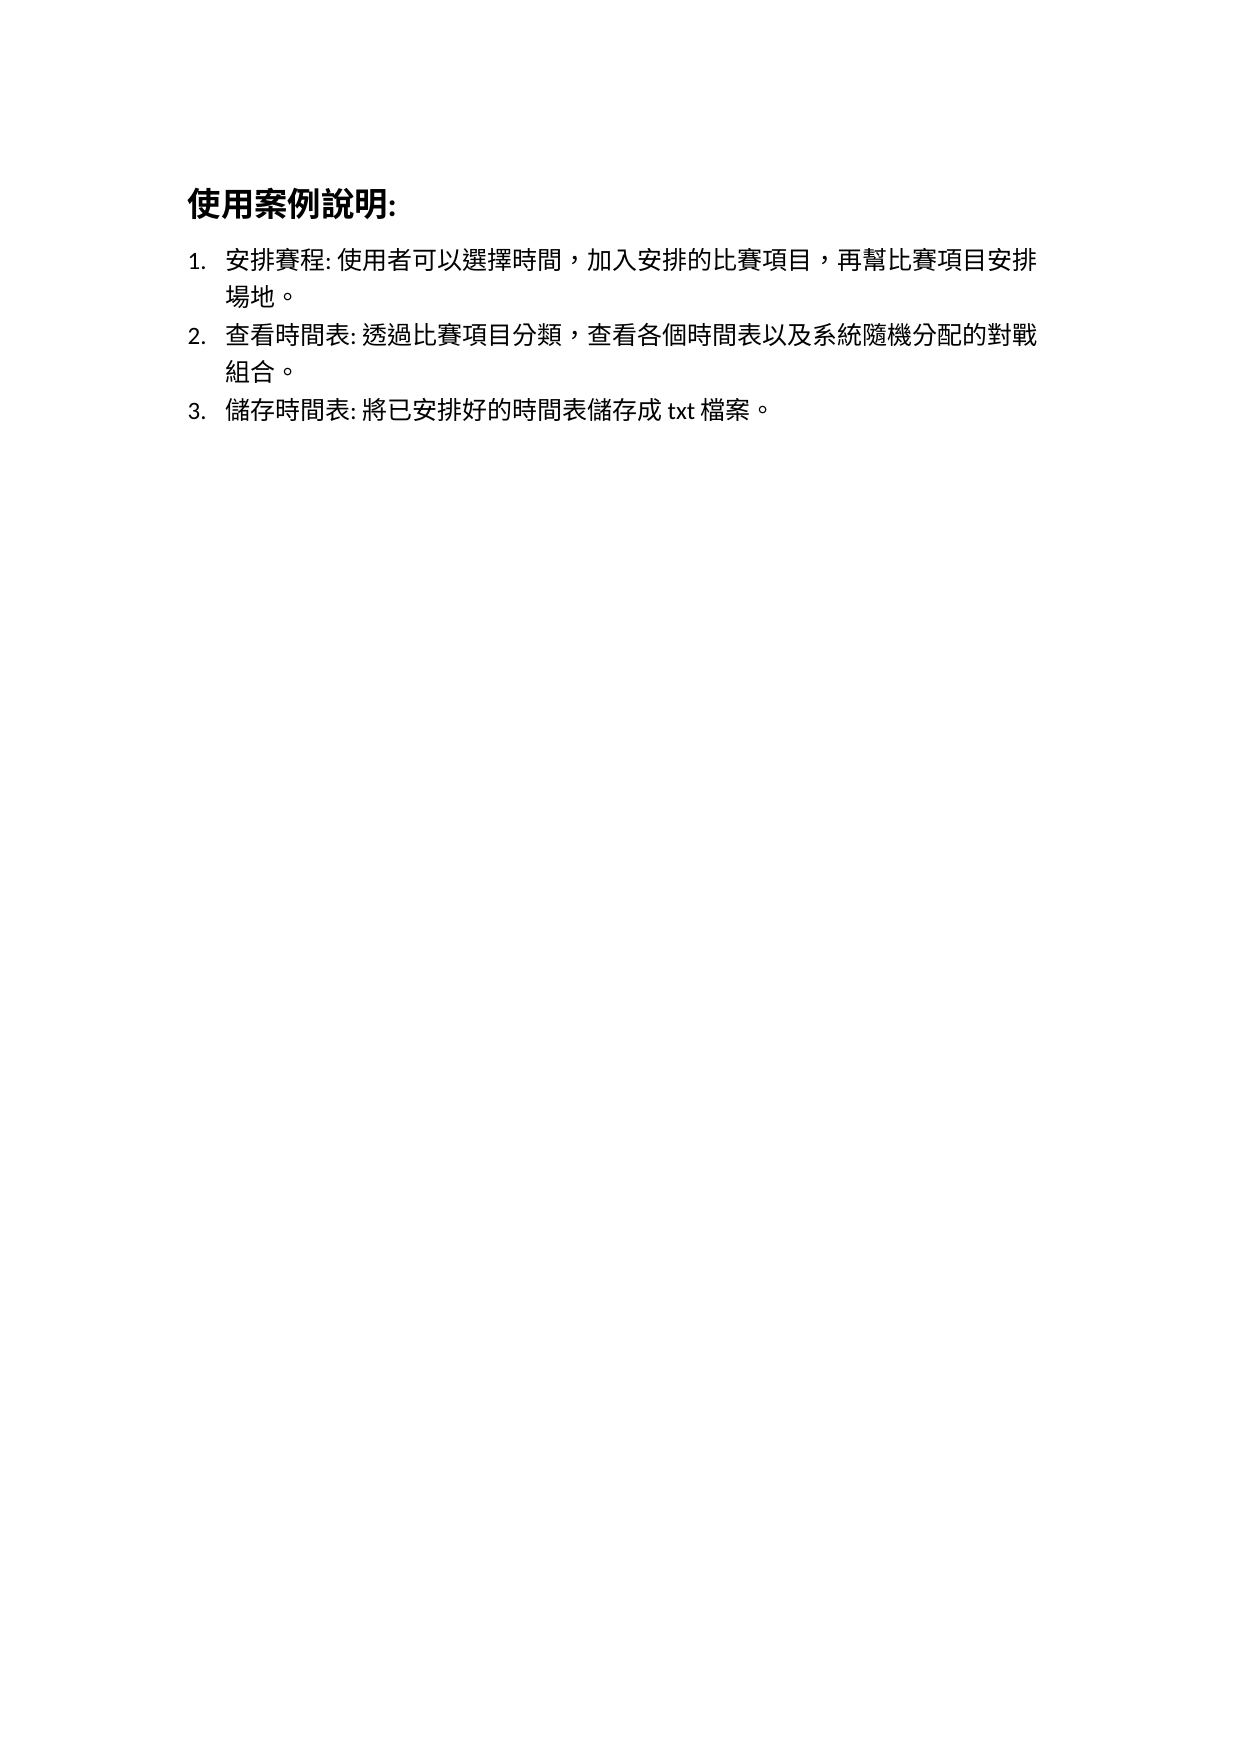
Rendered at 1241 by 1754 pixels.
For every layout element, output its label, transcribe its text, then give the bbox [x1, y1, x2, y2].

text 使用案例說明: [187, 164, 1053, 239]
list 查看時間表: 透過比賽項目分類，查看各個時間表以及系統隨機分配的對戰組合。 [187, 314, 1053, 389]
list 儲存時間表: 將已安排好的時間表儲存成txt檔案。 [187, 389, 1053, 427]
list 安排賽程: 使用者可以選擇時間，加入安排的比賽項目，再幫比賽項目安排場地。 [187, 239, 1053, 314]
